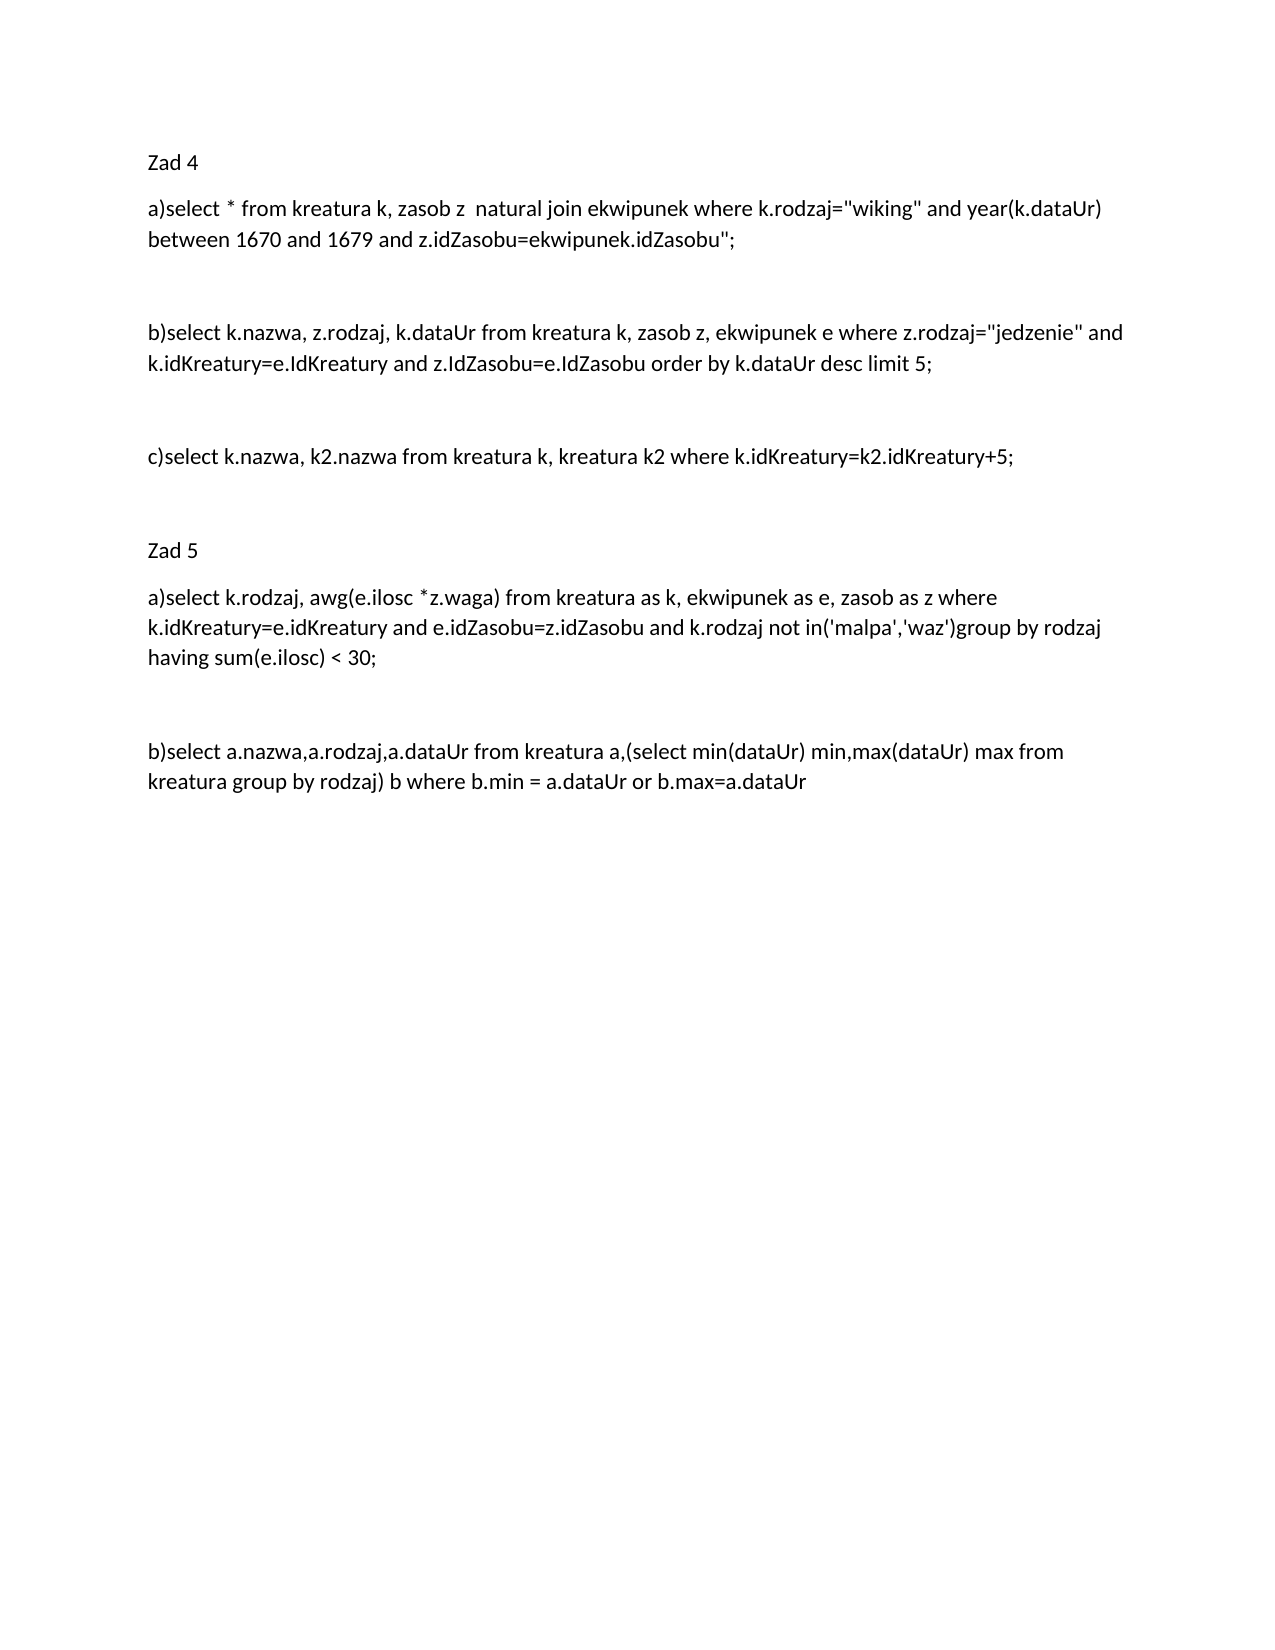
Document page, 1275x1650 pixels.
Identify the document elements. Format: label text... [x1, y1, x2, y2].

text Zad 4 [148, 148, 1127, 176]
text c)select k.nazwa, k2.nazwa from kreatura k, kreatura k2 where k.idKreatury=k2.idKreatury+5; [148, 442, 1127, 470]
text b)select k.nazwa, z.rodzaj, k.dataUr from kreatura k, zasob z, ekwipunek e where z.rodzaj="jedzenie" and k.idKreatury=e.IdKreatury and z.IdZasobu=e.IdZasobu order by k.dataUr desc limit 5; [148, 318, 1127, 377]
text a)select k.rodzaj, awg(e.ilosc *z.waga) from kreatura as k, ekwipunek as e, zasob as z where k.idKreatury=e.idKreatury and e.idZasobu=z.idZasobu and k.rodzaj not in('malpa','waz')group by rodzaj having sum(e.ilosc) < 30; [148, 583, 1127, 671]
text b)select a.nazwa,a.rodzaj,a.dataUr from kreatura a,(select min(dataUr) min,max(dataUr) max from kreatura group by rodzaj) b where b.min = a.dataUr or b.max=a.dataUr [148, 737, 1127, 795]
text a)select * from kreatura k, zasob z natural join ekwipunek where k.rodzaj="wiking" and year(k.dataUr) between 1670 and 1679 and z.idZasobu=ekwipunek.idZasobu"; [148, 194, 1127, 253]
text Zad 5 [148, 536, 1127, 564]
